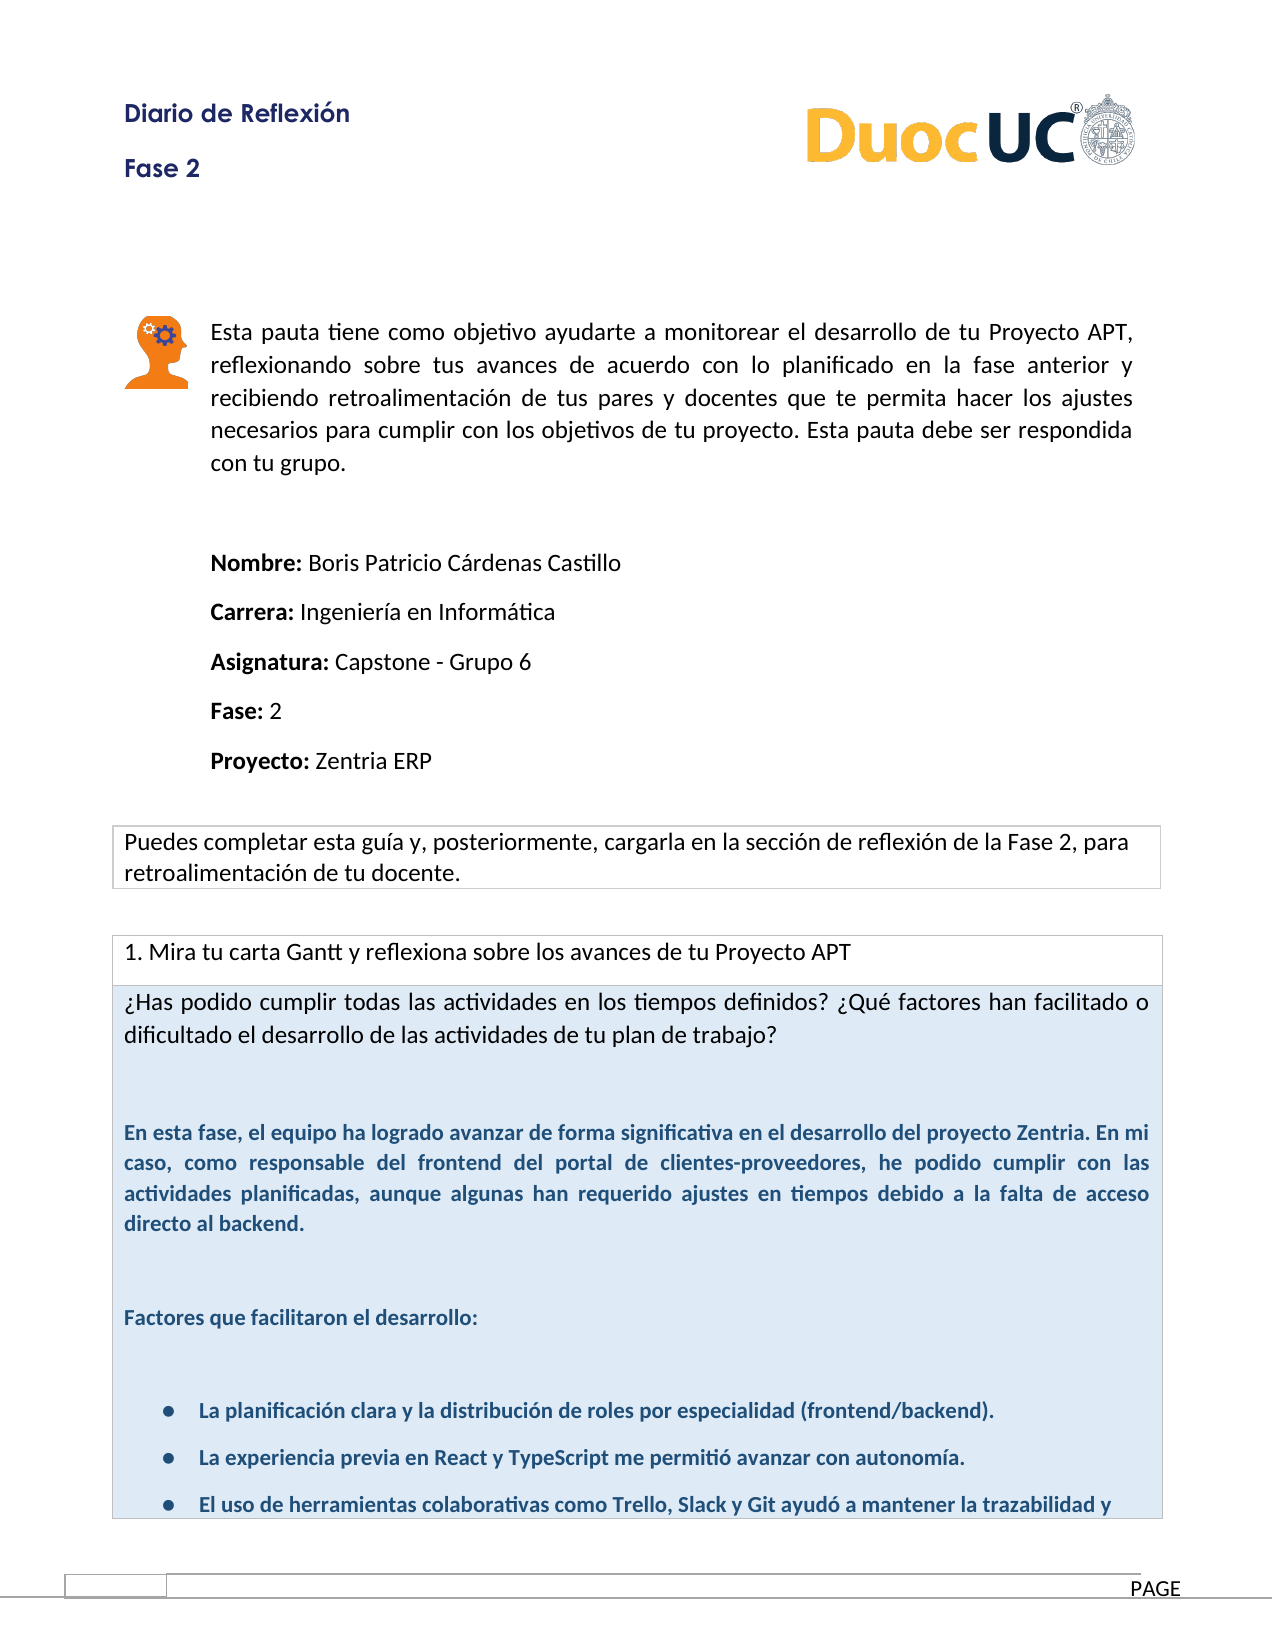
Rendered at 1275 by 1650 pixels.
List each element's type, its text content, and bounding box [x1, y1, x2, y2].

table_header Esta pauta tiene como objetivo ayudarte a monitorear el desarrollo de tu Proyecto APT, reflexionando sobre tus avances de acuerdo con lo planificado en la fase anterior y recibiendo retroalimentación de tus pares y docentes que te permita hacer los ajustes necesarios para cumplir con los objetivos de tu proyecto. Esta pauta debe ser respondida con tu grupo. Nombre: Boris Patricio Cárdenas Castillo Carrera: Ingeniería en Informática Asignatura: Capstone - Grupo 6 Fase: 2 Proyecto: Zentria ERP [199, 316, 1146, 794]
table_header 1. Mira tu carta Gantt y reflexiona sobre los avances de tu Proyecto APT [113, 936, 1162, 985]
table_header [112, 316, 199, 794]
picture [807, 94, 1135, 165]
table_header Puedes completar esta guía y, posteriormente, cargarla en la sección de reflexión de la Fase 2, para retroalimentación de tu docente. [114, 827, 1160, 887]
picture [123, 316, 188, 389]
